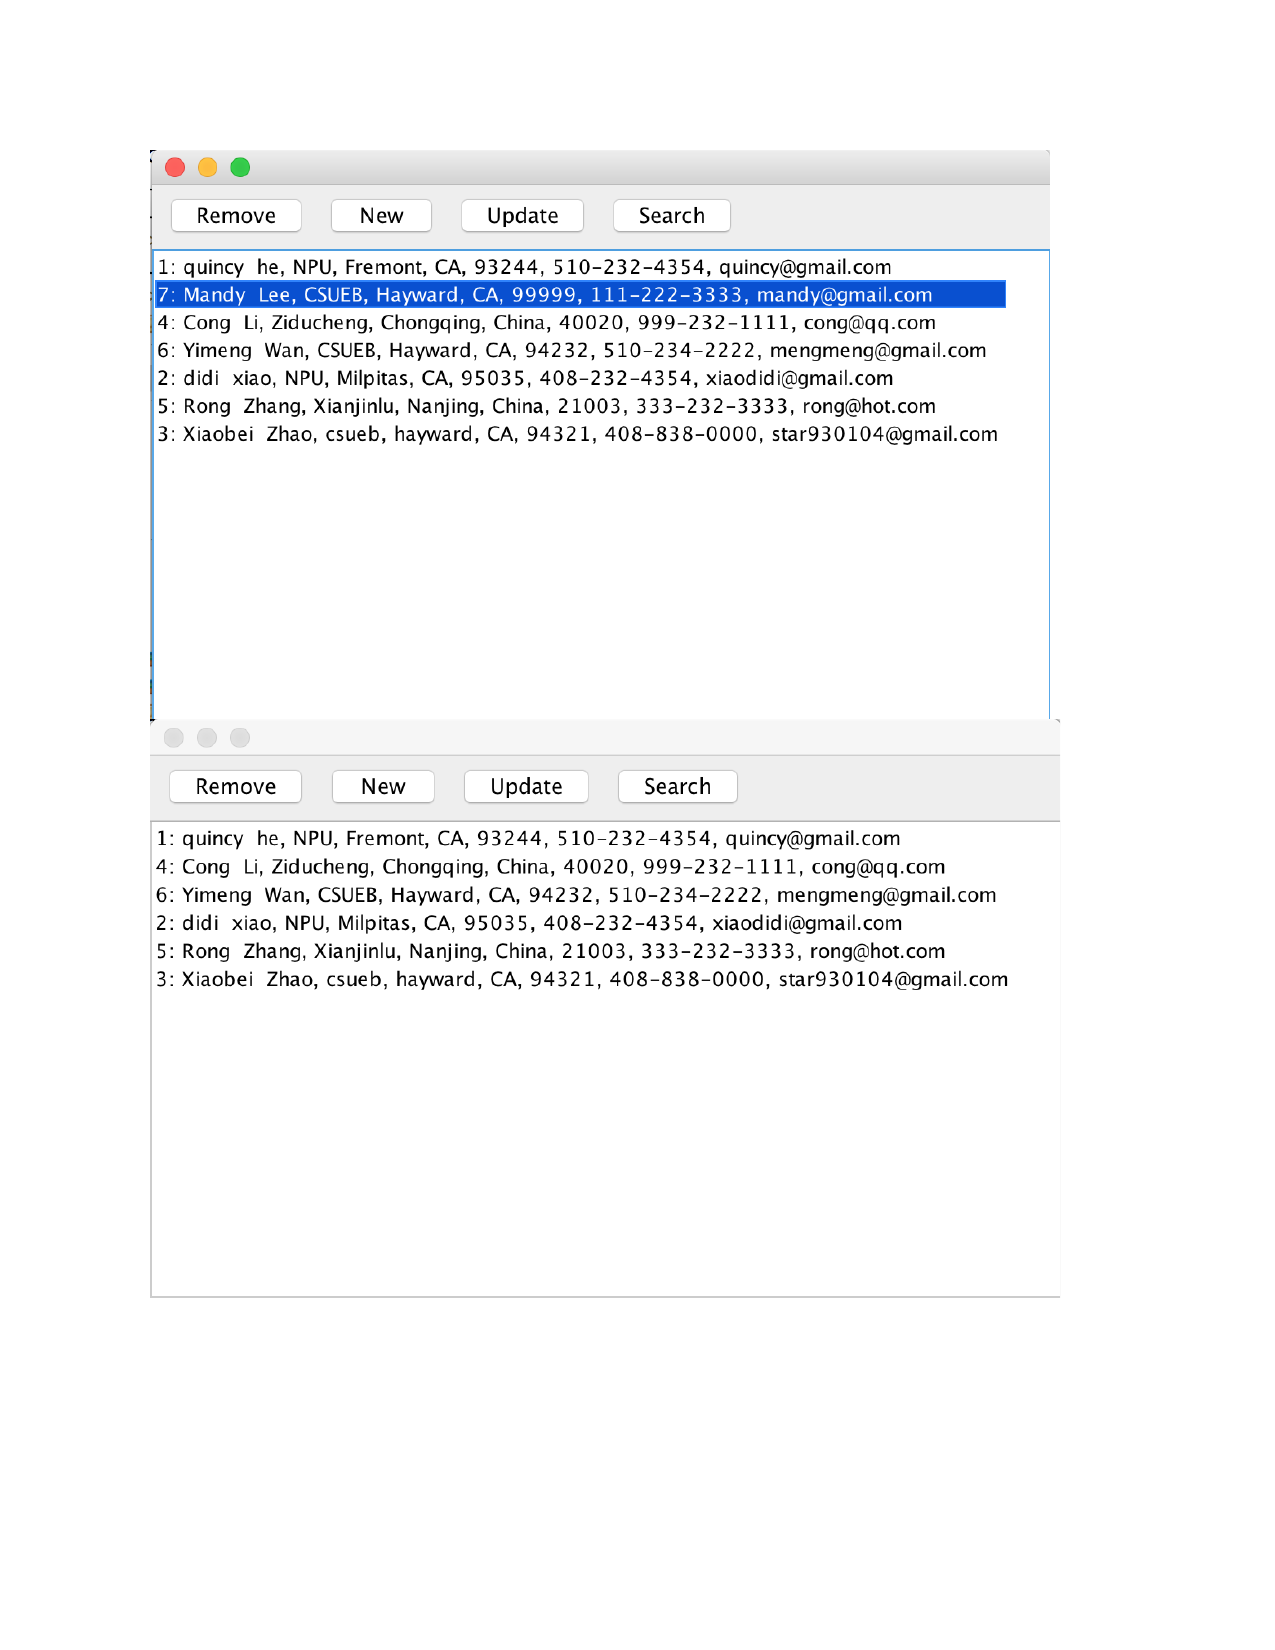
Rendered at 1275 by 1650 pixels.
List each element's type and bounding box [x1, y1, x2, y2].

picture [150, 150, 1061, 1299]
